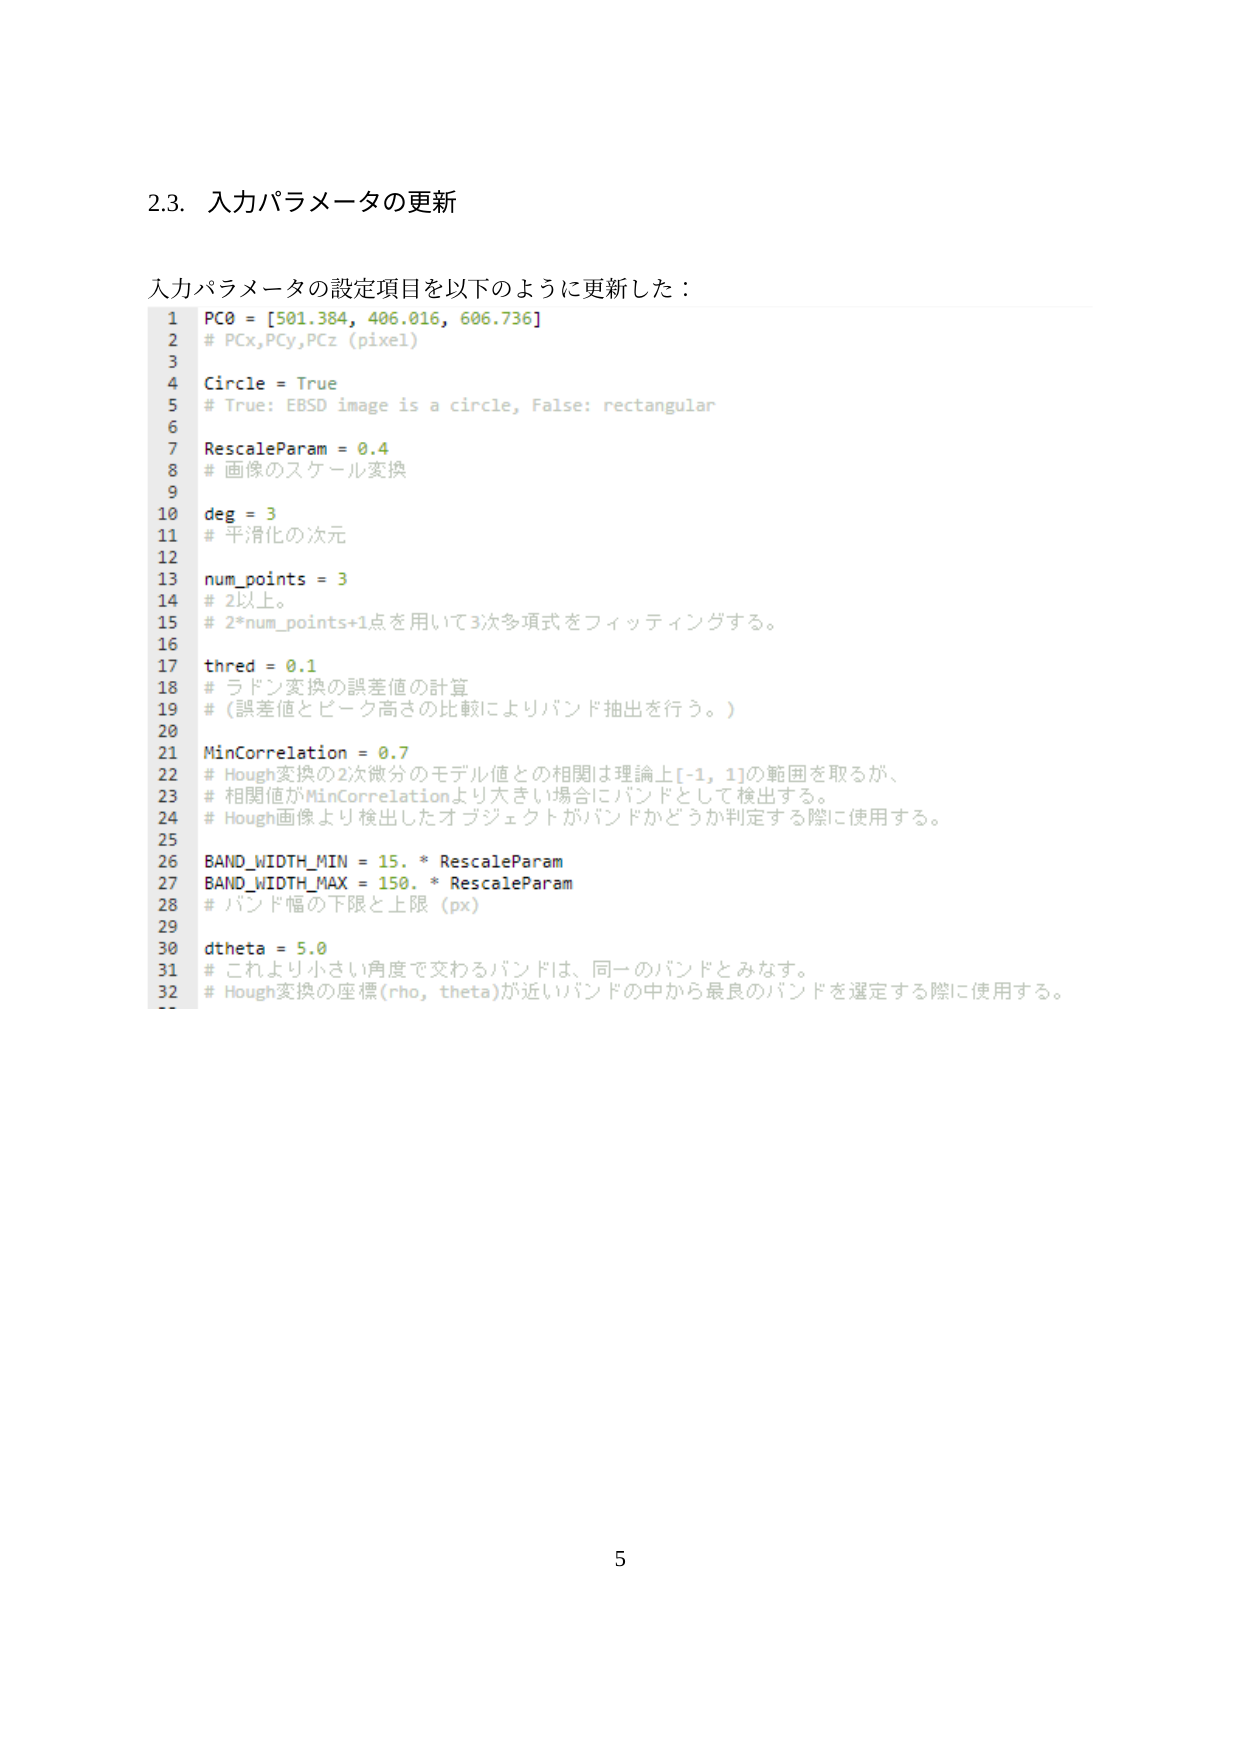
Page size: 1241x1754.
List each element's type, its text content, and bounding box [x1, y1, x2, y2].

picture [147, 306, 1093, 1009]
text 入力パラメータの設定項目を以下のように更新した： [148, 269, 1092, 306]
subtitle 入力パラメータの更新 [148, 181, 1092, 219]
